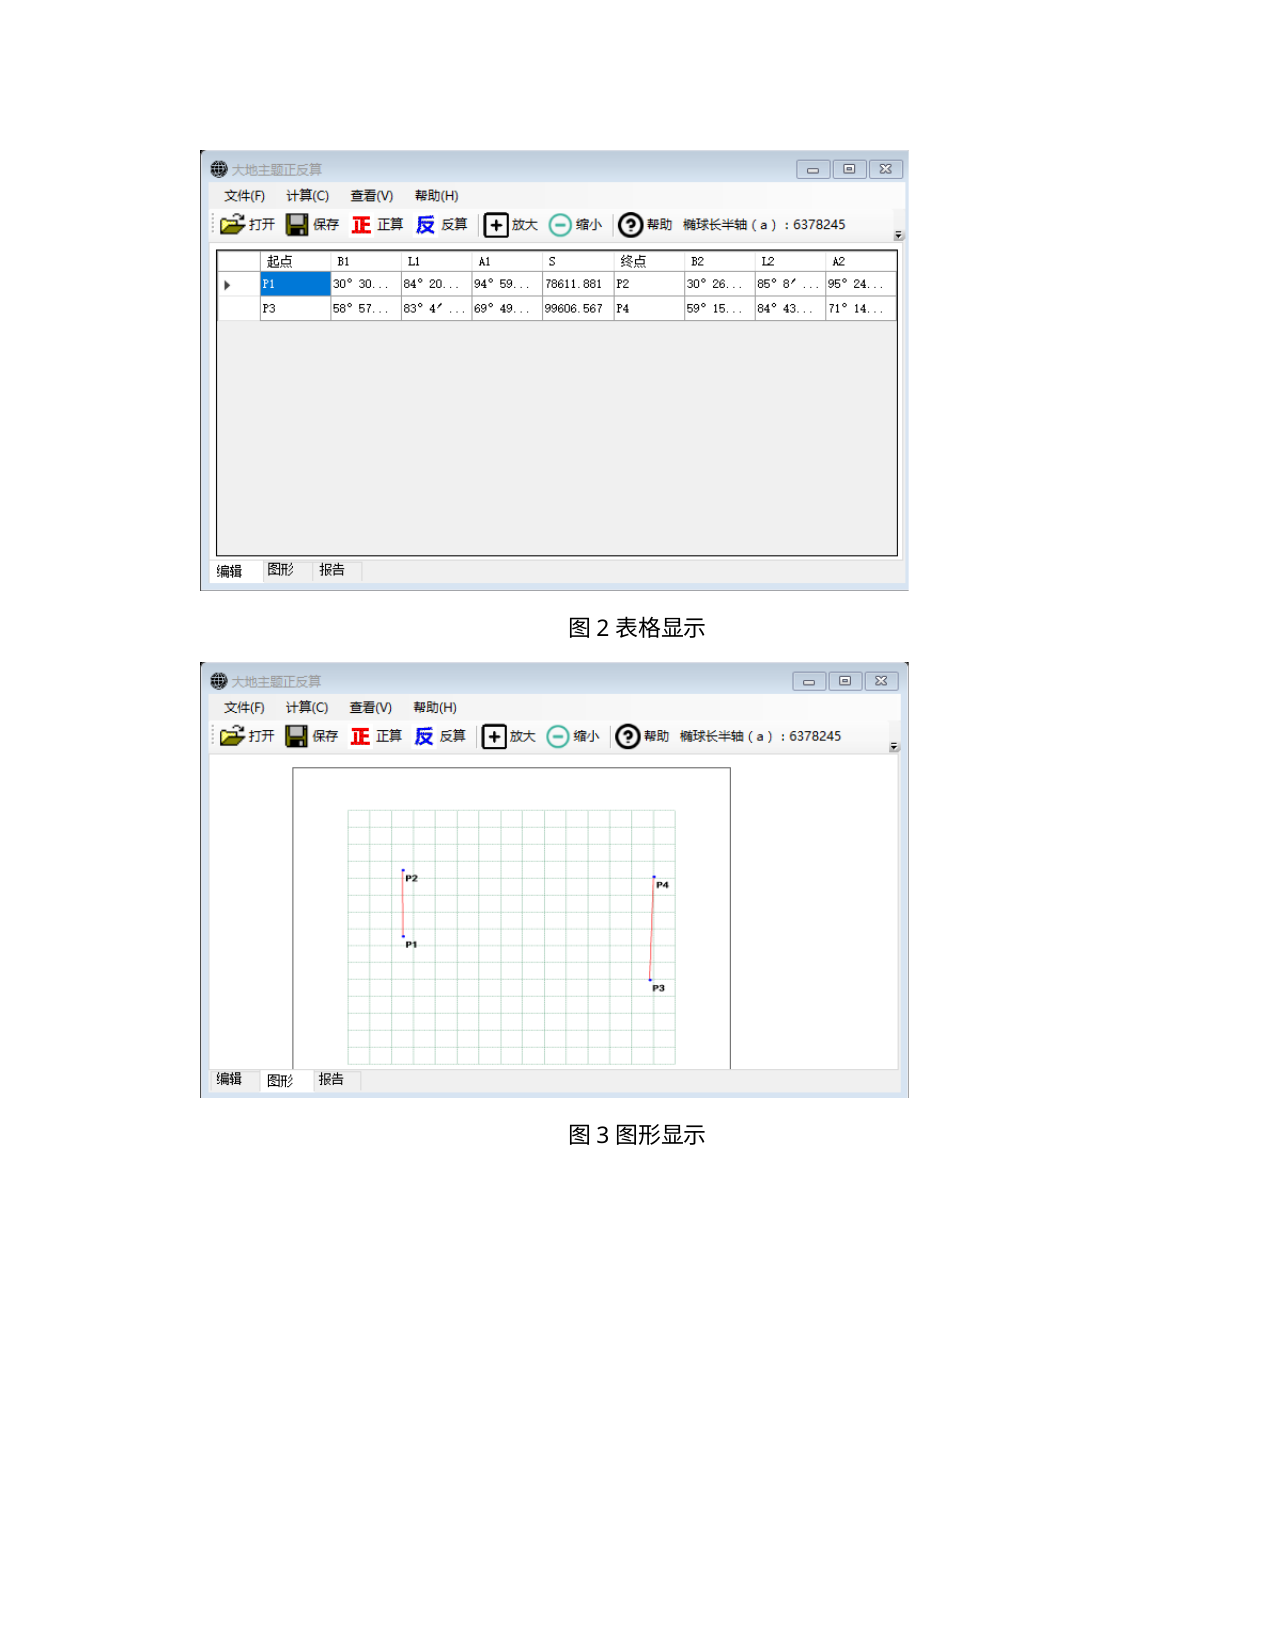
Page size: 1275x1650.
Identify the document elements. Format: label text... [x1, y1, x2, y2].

text 图3 图形显示 [150, 1117, 1125, 1150]
text 图2 表格显示 [150, 609, 1125, 643]
